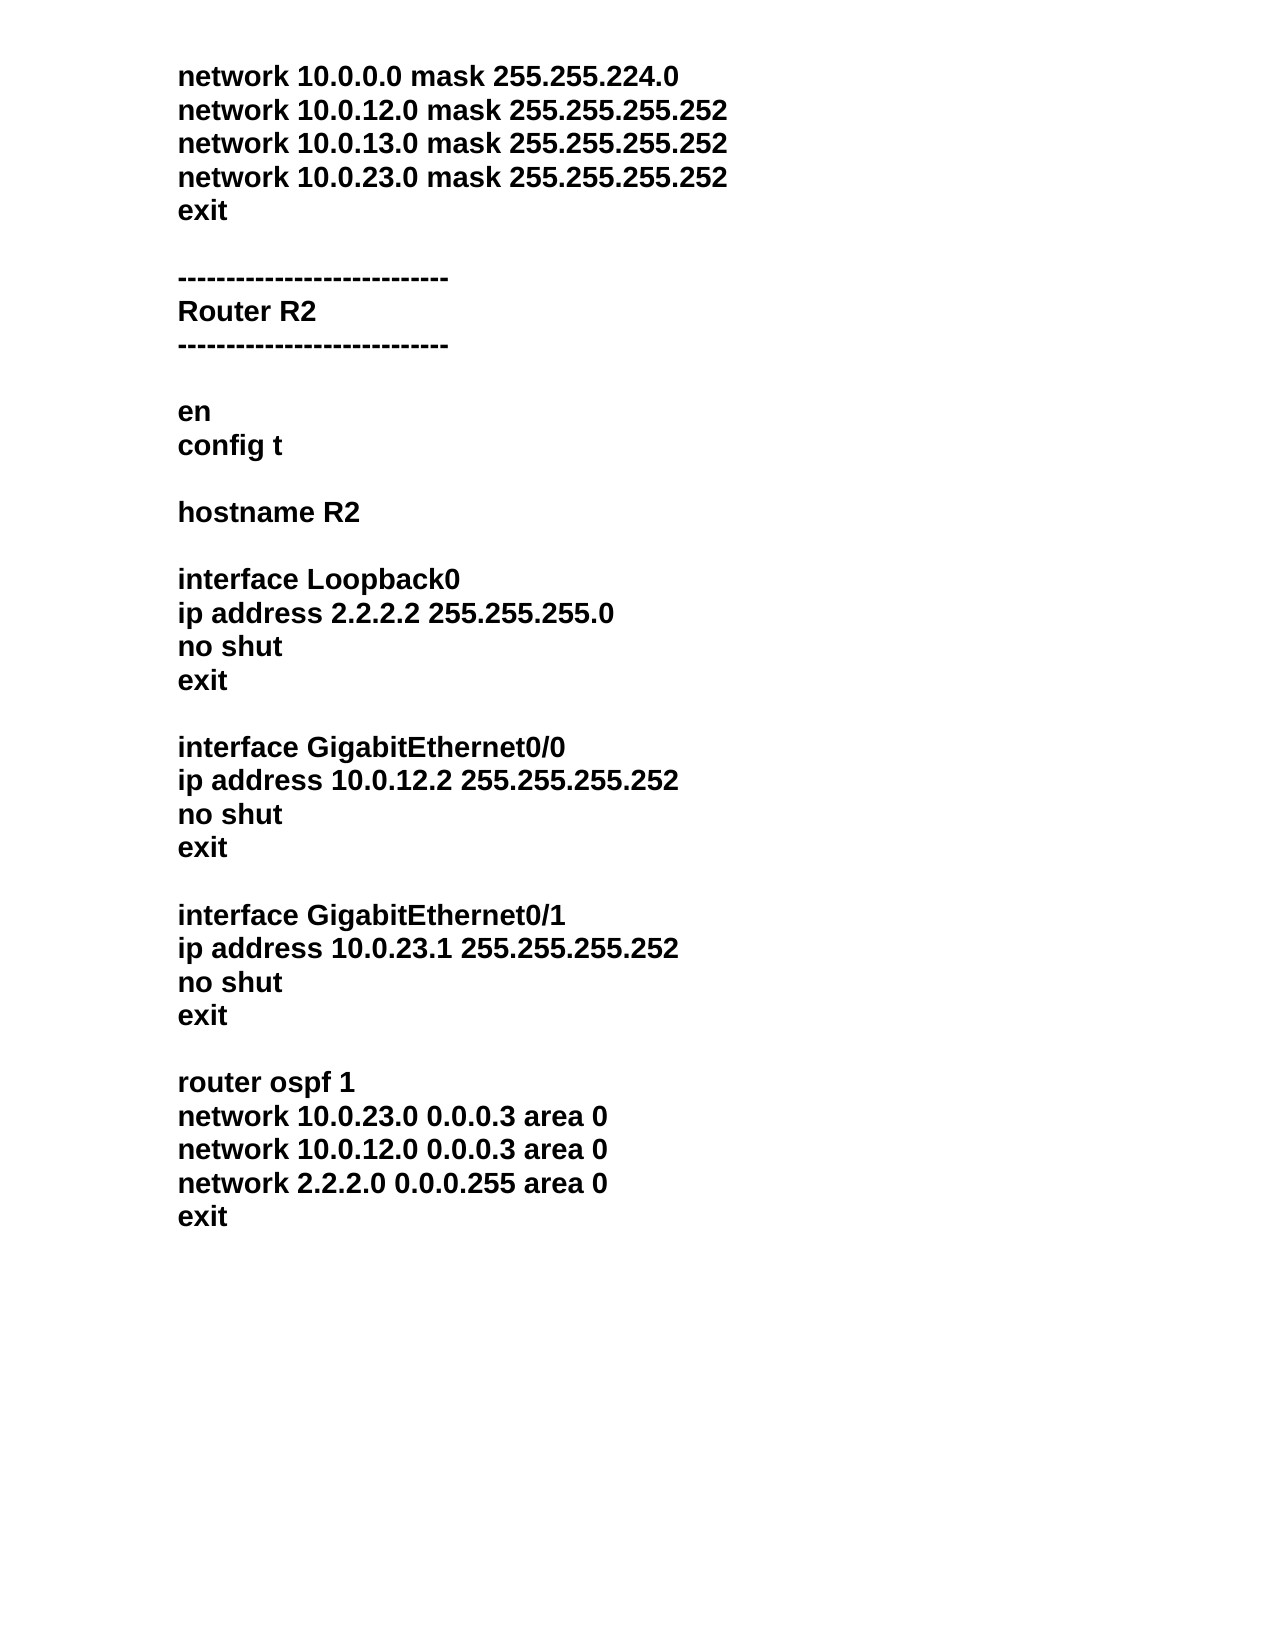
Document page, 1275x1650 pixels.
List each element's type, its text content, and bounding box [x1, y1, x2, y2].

text network 10.0.13.0 mask 255.255.255.252 [177, 126, 1098, 160]
text Router R2 [177, 294, 1098, 327]
text ip address 10.0.23.1 255.255.255.252 [177, 931, 1098, 965]
text ip address 10.0.12.2 255.255.255.252 [177, 763, 1098, 797]
text config t [177, 428, 1098, 462]
text no shut [177, 965, 1098, 998]
text ip address 2.2.2.2 255.255.255.0 [177, 596, 1098, 629]
text exit [177, 998, 1098, 1032]
text network 10.0.12.0 mask 255.255.255.252 [177, 93, 1098, 126]
text ---------------------------- [177, 327, 1098, 361]
text network 2.2.2.0 0.0.0.255 area 0 [177, 1166, 1098, 1199]
text interface GigabitEthernet0/1 [177, 898, 1098, 931]
text exit [177, 831, 1098, 864]
text exit [177, 663, 1098, 696]
text network 10.0.0.0 mask 255.255.224.0 [177, 59, 1098, 93]
text no shut [177, 797, 1098, 831]
text en [177, 394, 1098, 428]
text network 10.0.12.0 0.0.0.3 area 0 [177, 1132, 1098, 1166]
text network 10.0.23.0 mask 255.255.255.252 [177, 160, 1098, 193]
text exit [177, 1199, 1098, 1233]
text interface GigabitEthernet0/0 [177, 730, 1098, 763]
text no shut [177, 629, 1098, 663]
text exit [177, 193, 1098, 227]
text hostname R2 [177, 495, 1098, 529]
text network 10.0.23.0 0.0.0.3 area 0 [177, 1099, 1098, 1132]
text ---------------------------- [177, 260, 1098, 294]
text router ospf 1 [177, 1065, 1098, 1099]
text interface Loopback0 [177, 562, 1098, 596]
